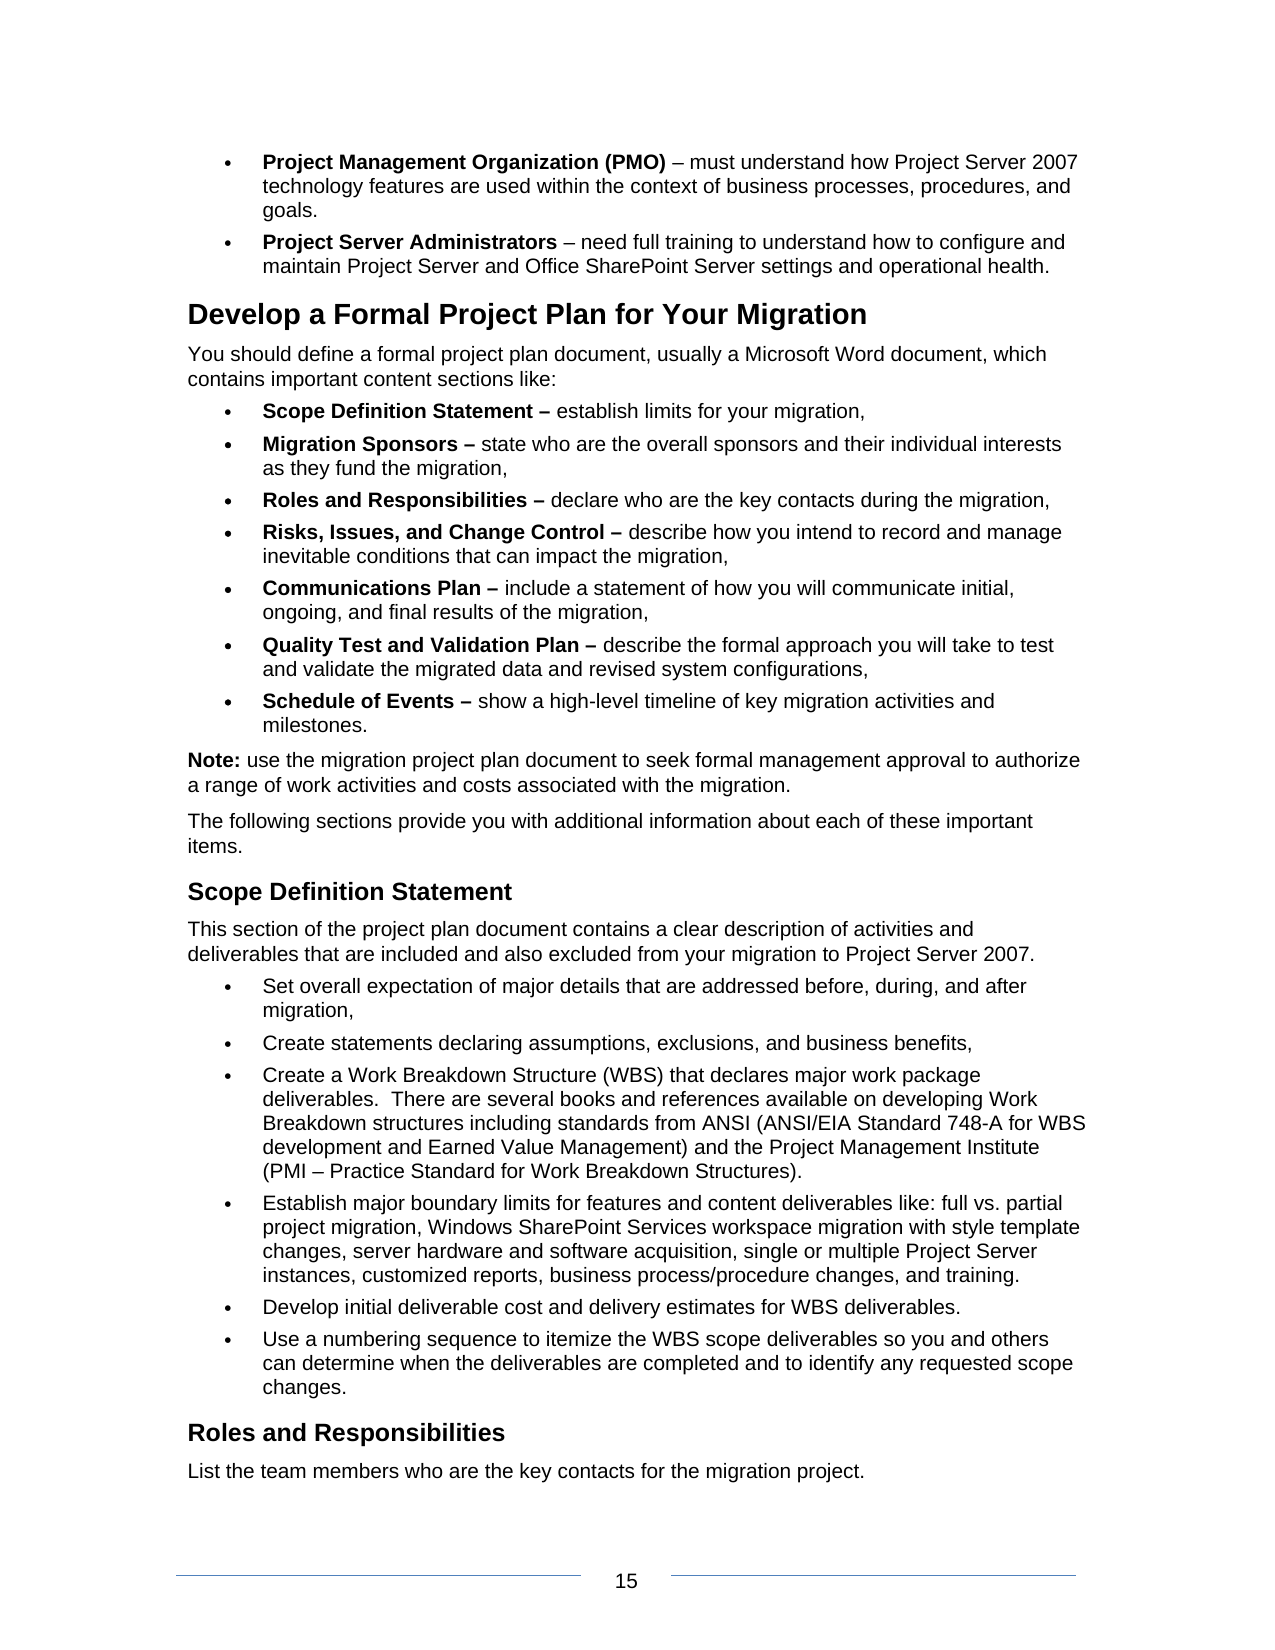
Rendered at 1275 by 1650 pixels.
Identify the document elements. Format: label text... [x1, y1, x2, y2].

list Project Management Organization (PMO) – must understand how Project Server 2007 technology features are used within the context of business processes, procedures, and goals. [225, 150, 1087, 222]
text The following sections provide you with additional information about each of these important items. [187, 807, 1087, 857]
list Create statements declaring assumptions, exclusions, and business benefits, [225, 1030, 1087, 1054]
list Develop initial deliverable cost and delivery estimates for WBS deliverables. [225, 1295, 1087, 1319]
list Project Server Administrators – need full training to understand how to configure and maintain Project Server and Office SharePoint Server settings and operational health. [225, 230, 1087, 278]
list Scope Definition Statement – establish limits for your migration, [225, 399, 1087, 423]
text You should define a formal project plan document, usually a Microsoft Word document, which contains important content sections like: [187, 341, 1087, 391]
list Communications Plan – include a statement of how you will communicate initial, ongoing, and final results of the migration, [225, 576, 1087, 624]
list Establish major boundary limits for features and content deliverables like: full vs. partial project migration, Windows SharePoint Services workspace migration with style template changes, server hardware and software acquisition, single or multiple Project Server instances, customized reports, business process/procedure changes, and training. [225, 1191, 1087, 1287]
text Develop a Formal Project Plan for Your Migration [187, 297, 1087, 330]
list Create a Work Breakdown Structure (WBS) that declares major work package deliverables. There are several books and references available on developing Work Breakdown structures including standards from ANSI (ANSI/EIA Standard 748-A for WBS development and Earned Value Management) and the Project Management Institute (PMI – Practice Standard for Work Breakdown Structures). [225, 1063, 1087, 1182]
list Set overall expectation of major details that are addressed before, during, and after migration, [225, 974, 1087, 1022]
text Note: use the migration project plan document to seek formal management approval to authorize a range of work activities and costs associated with the migration. [187, 747, 1087, 797]
text Scope Definition Statement [187, 876, 1087, 905]
list Risks, Issues, and Change Control – describe how you intend to record and manage inevitable conditions that can impact the migration, [225, 520, 1087, 568]
list Schedule of Events – show a high-level timeline of key migration activities and milestones. [225, 689, 1087, 737]
list Use a numbering sequence to itemize the WBS scope deliverables so you and others can determine when the deliverables are completed and to identify any requested scope changes. [225, 1327, 1087, 1399]
text List the team members who are the key contacts for the migration project. [187, 1457, 1087, 1482]
list Migration Sponsors – state who are the overall sponsors and their individual interests as they fund the migration, [225, 431, 1087, 479]
list Quality Test and Validation Plan – describe the formal approach you will take to test and validate the migrated data and revised system configurations, [225, 632, 1087, 680]
text Roles and Responsibilities [187, 1418, 1087, 1447]
text This section of the project plan document contains a clear description of activities and deliverables that are included and also excluded from your migration to Project Server 2007. [187, 916, 1087, 966]
list Roles and Responsibilities – declare who are the key contacts during the migration, [225, 488, 1087, 512]
